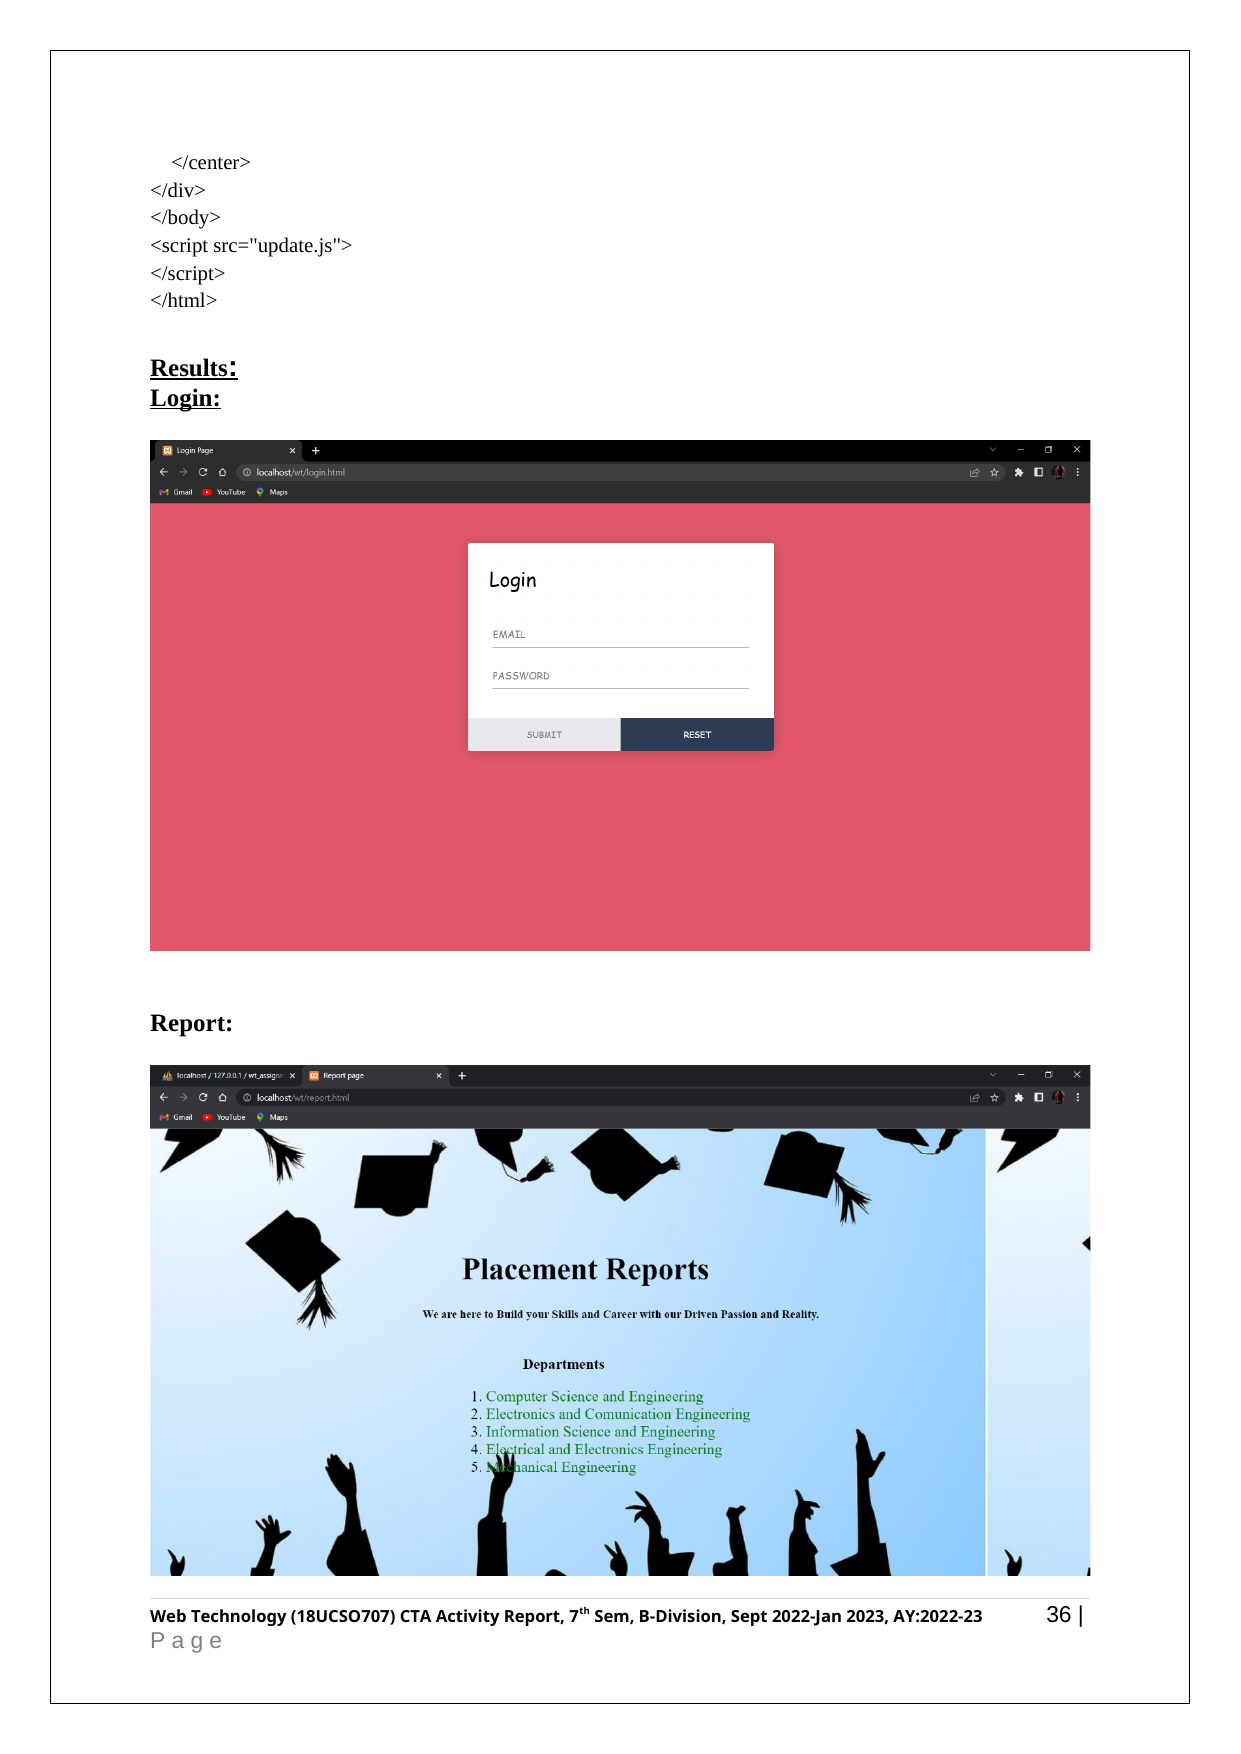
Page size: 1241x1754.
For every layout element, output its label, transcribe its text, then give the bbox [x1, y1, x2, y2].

text </html> [150, 288, 1090, 312]
text </script> [150, 260, 1090, 284]
text </body> [150, 205, 1090, 229]
text <script src="update.js"> [150, 233, 1090, 257]
text Login: [150, 383, 1090, 411]
text Report: [150, 1008, 1090, 1037]
picture [150, 1065, 1091, 1576]
text Results: [150, 349, 1090, 383]
text </center> [150, 150, 1090, 174]
picture [150, 440, 1091, 951]
text </div> [150, 178, 1090, 202]
